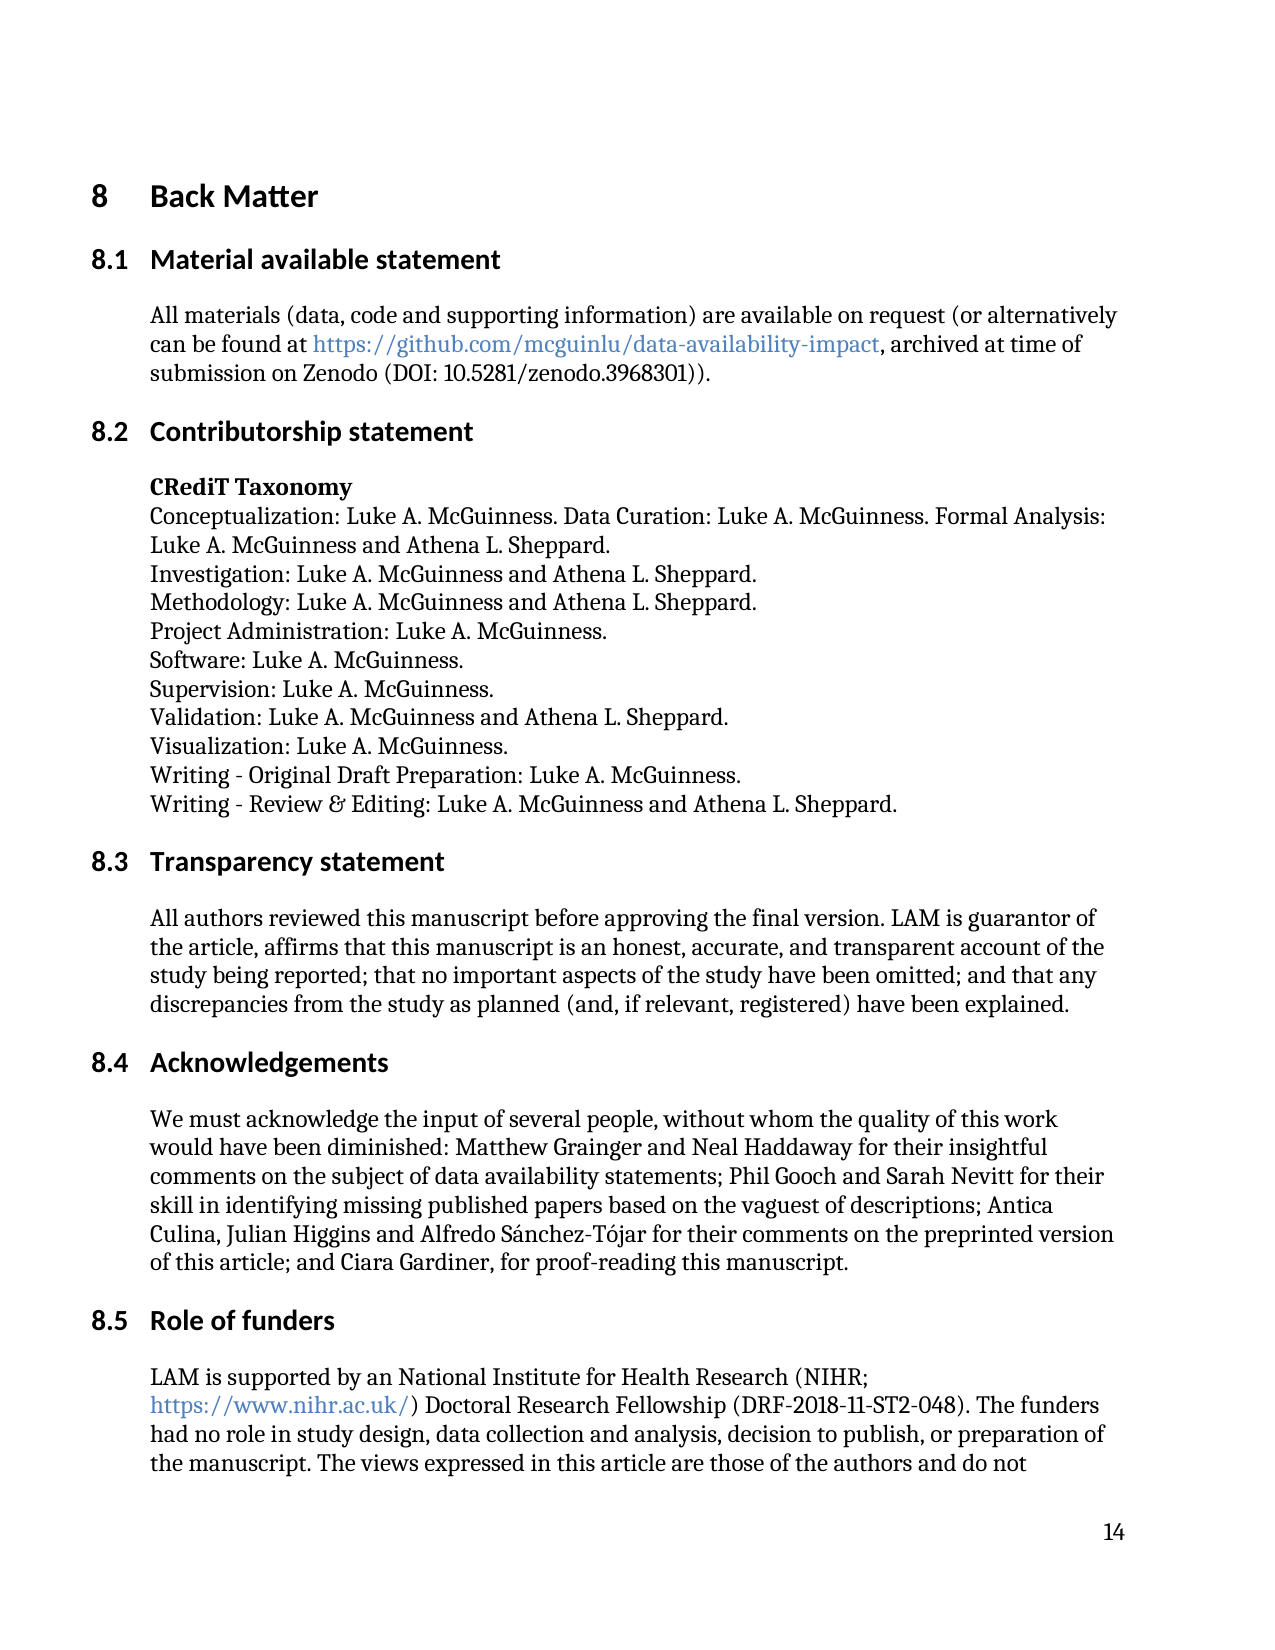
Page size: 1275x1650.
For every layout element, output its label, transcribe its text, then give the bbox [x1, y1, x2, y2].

subtitle Role of funders [91, 1302, 1125, 1338]
text CRediT Taxonomy Conceptualization: Luke A. McGuinness. Data Curation: Luke A. McGuinness. Formal Analysis: Luke A. McGuinness and Athena L. Sheppard. Investigation: Luke A. McGuinness and Athena L. Sheppard. Methodology: Luke A. McGuinness and Athena L. Sheppard. Project Administration: Luke A. McGuinness. Software: Luke A. McGuinness. Supervision: Luke A. McGuinness. Validation: Luke A. McGuinness and Athena L. Sheppard. Visualization: Luke A. McGuinness. Writing - Original Draft Preparation: Luke A. McGuinness. Writing - Review & Editing: Luke A. McGuinness and Athena L. Sheppard. [150, 473, 1125, 818]
text All authors reviewed this manuscript before approving the final version. LAM is guarantor of the article, affirms that this manuscript is an honest, accurate, and transparent account of the study being reported; that no important aspects of the study have been omitted; and that any discrepancies from the study as planned (and, if relevant, registered) have been explained. [150, 904, 1125, 1019]
text We must acknowledge the input of several people, without whom the quality of this work would have been diminished: Matthew Grainger and Neal Haddaway for their insightful comments on the subject of data availability statements; Phil Gooch and Sarah Nevitt for their skill in identifying missing published papers based on the vaguest of descriptions; Antica Culina, Julian Higgins and Alfredo Sánchez-Tójar for their comments on the preprinted version of this article; and Ciara Gardiner, for proof-reading this manuscript. [150, 1104, 1125, 1277]
subtitle Transparency statement [91, 843, 1125, 879]
text All materials (data, code and supporting information) are available on request (or alternatively can be found at https://github.com/mcguinlu/data-availability-impact, archived at time of submission on Zenodo (DOI: 10.5281/zenodo.3968301)). [150, 301, 1125, 388]
subtitle Contributorship statement [91, 413, 1125, 448]
subtitle Acknowledgements [91, 1044, 1125, 1079]
subtitle Back Matter [91, 175, 1125, 216]
subtitle Material available statement [91, 241, 1125, 276]
